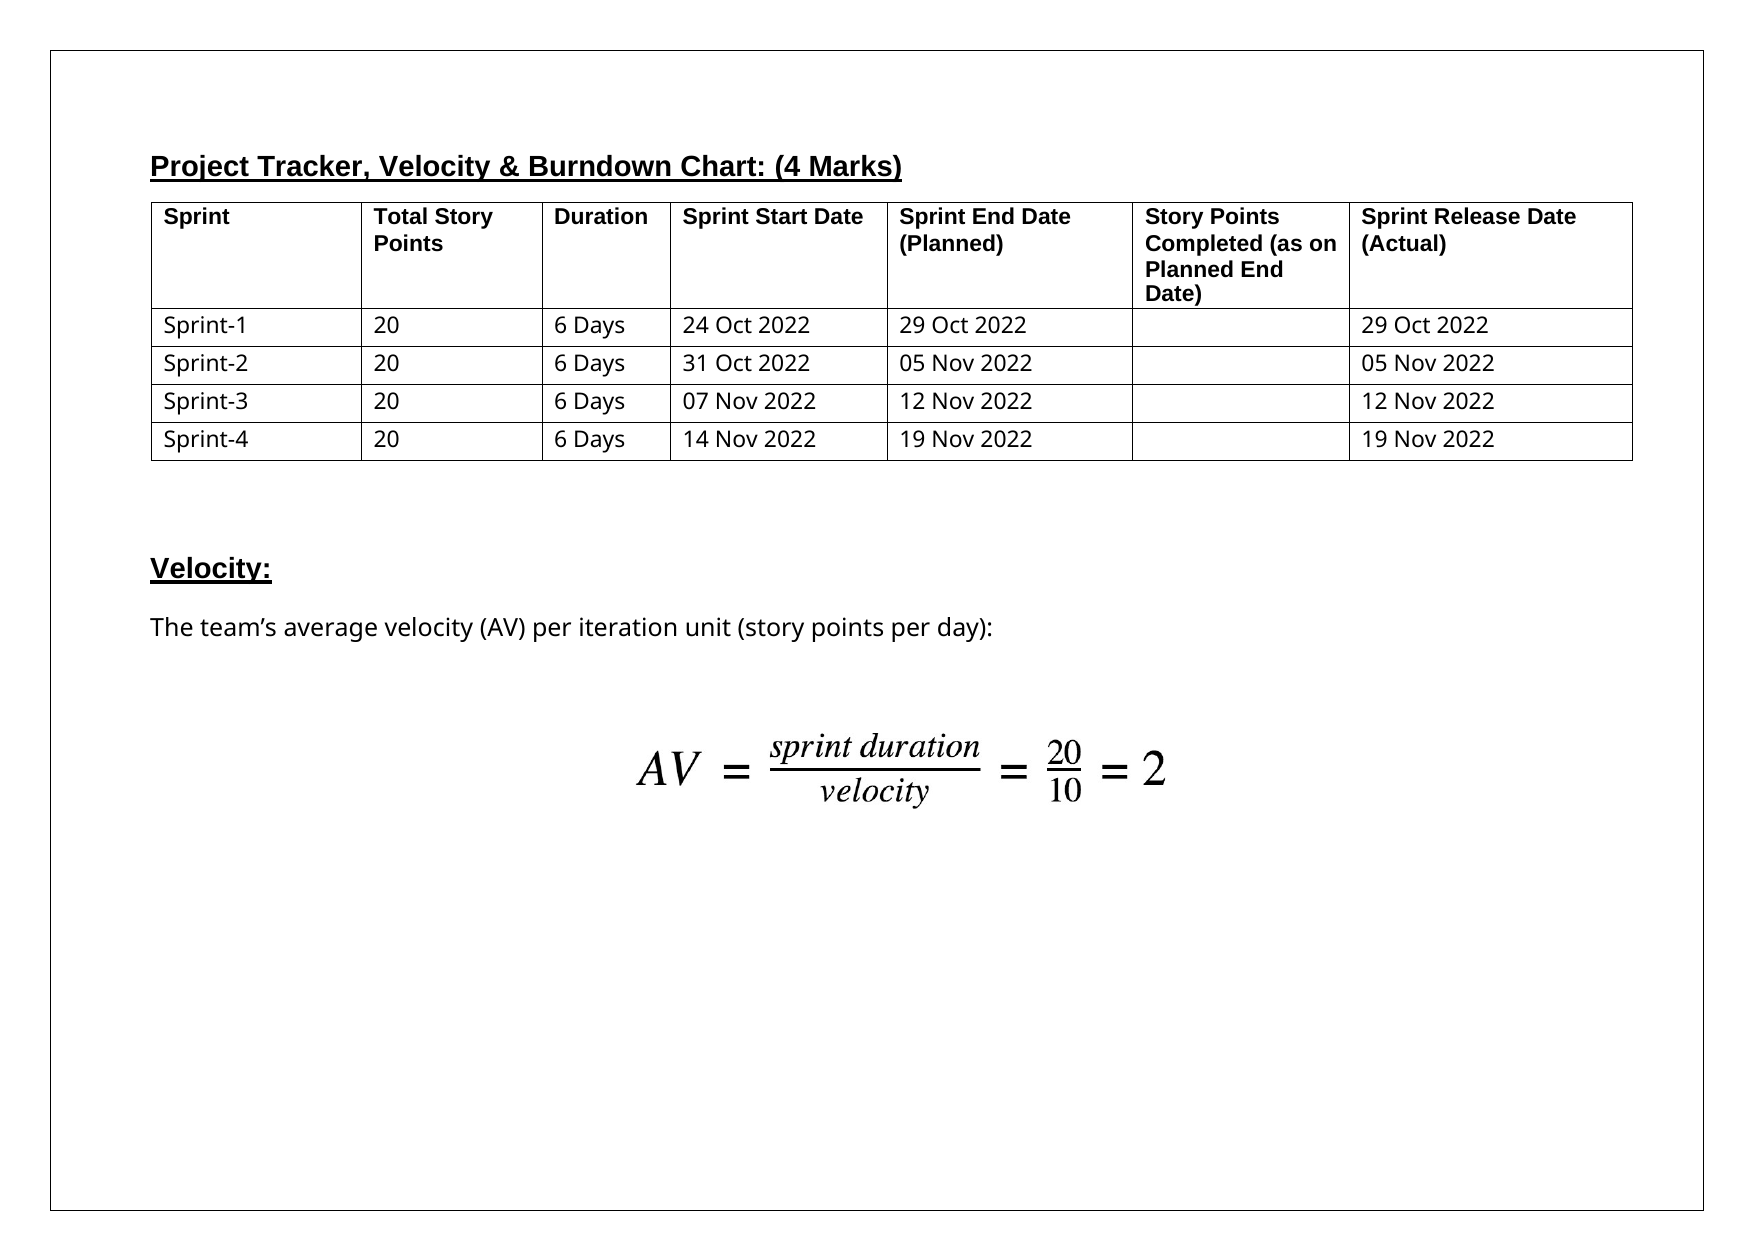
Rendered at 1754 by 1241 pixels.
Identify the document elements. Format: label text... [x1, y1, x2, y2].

subtitle Velocity: [150, 551, 1677, 584]
text Project Tracker, Velocity & Burndown Chart: (4 Marks) [150, 149, 1677, 183]
table_cell 19 Nov 2022 [1350, 423, 1632, 460]
table_header Duration [543, 203, 670, 307]
table_cell 20 [362, 423, 542, 460]
table_header Story Points Completed (as on Planned End Date) [1133, 203, 1349, 307]
table_cell 6 Days [543, 423, 670, 460]
table_cell 29 Oct 2022 [1350, 309, 1632, 346]
table_cell 20 [362, 347, 542, 384]
table_cell [1133, 423, 1349, 460]
table_header Sprint Start Date [671, 203, 887, 307]
table_cell 29 Oct 2022 [888, 309, 1132, 346]
table_cell 20 [362, 385, 542, 422]
table_cell 14 Nov 2022 [671, 423, 887, 460]
table_header Total Story Points [362, 203, 542, 307]
picture [635, 733, 1166, 809]
table_cell 24 Oct 2022 [671, 309, 887, 346]
table_header Sprint [152, 203, 361, 307]
table_cell 6 Days [543, 309, 670, 346]
table_cell 20 [362, 309, 542, 346]
table_cell Sprint-3 [152, 385, 361, 422]
table_header Sprint Release Date (Actual) [1350, 203, 1632, 307]
table_cell 07 Nov 2022 [671, 385, 887, 422]
table_cell 05 Nov 2022 [888, 347, 1132, 384]
table_cell [1133, 385, 1349, 422]
table_cell 19 Nov 2022 [888, 423, 1132, 460]
text The team’s average velocity (AV) per iteration unit (story points per day): [150, 610, 1677, 644]
table_cell Sprint-4 [152, 423, 361, 460]
table_cell 6 Days [543, 347, 670, 384]
table_cell 6 Days [543, 385, 670, 422]
table_cell Sprint-2 [152, 347, 361, 384]
table_cell [1133, 347, 1349, 384]
table_cell Sprint-1 [152, 309, 361, 346]
table_cell [1133, 309, 1349, 346]
table_header Sprint End Date (Planned) [888, 203, 1132, 307]
table_cell 12 Nov 2022 [888, 385, 1132, 422]
table_cell 05 Nov 2022 [1350, 347, 1632, 384]
table_cell 12 Nov 2022 [1350, 385, 1632, 422]
table_cell 31 Oct 2022 [671, 347, 887, 384]
